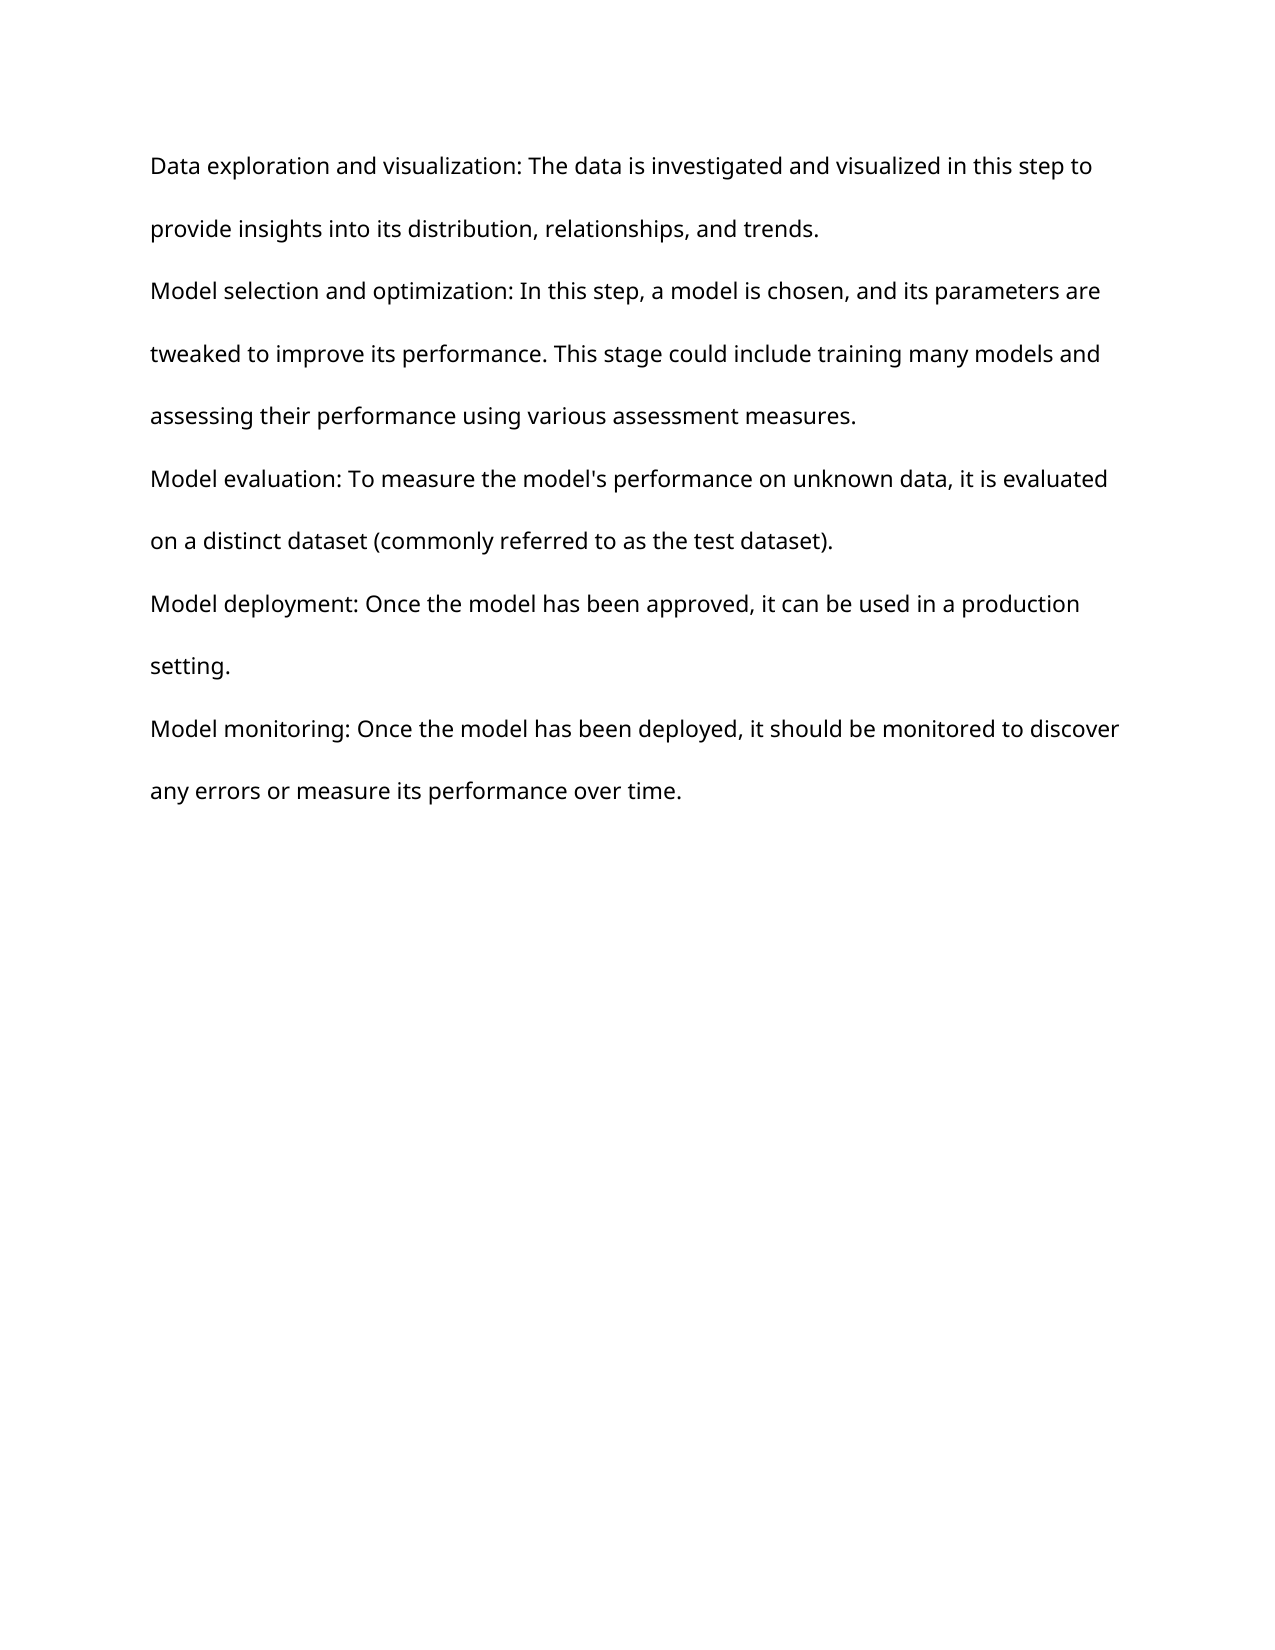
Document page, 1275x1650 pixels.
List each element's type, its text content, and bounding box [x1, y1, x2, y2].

text Model evaluation: To measure the model's performance on unknown data, it is evaluated on a distinct dataset (commonly referred to as the test dataset). [150, 462, 1125, 556]
text Data exploration and visualization: The data is investigated and visualized in this step to provide insights into its distribution, relationships, and trends. [150, 150, 1125, 244]
text Model monitoring: Once the model has been deployed, it should be monitored to discover any errors or measure its performance over time. [150, 712, 1125, 806]
text Model selection and optimization: In this step, a model is chosen, and its parameters are tweaked to improve its performance. This stage could include training many models and assessing their performance using various assessment measures. [150, 275, 1125, 431]
text Model deployment: Once the model has been approved, it can be used in a production setting. [150, 587, 1125, 681]
